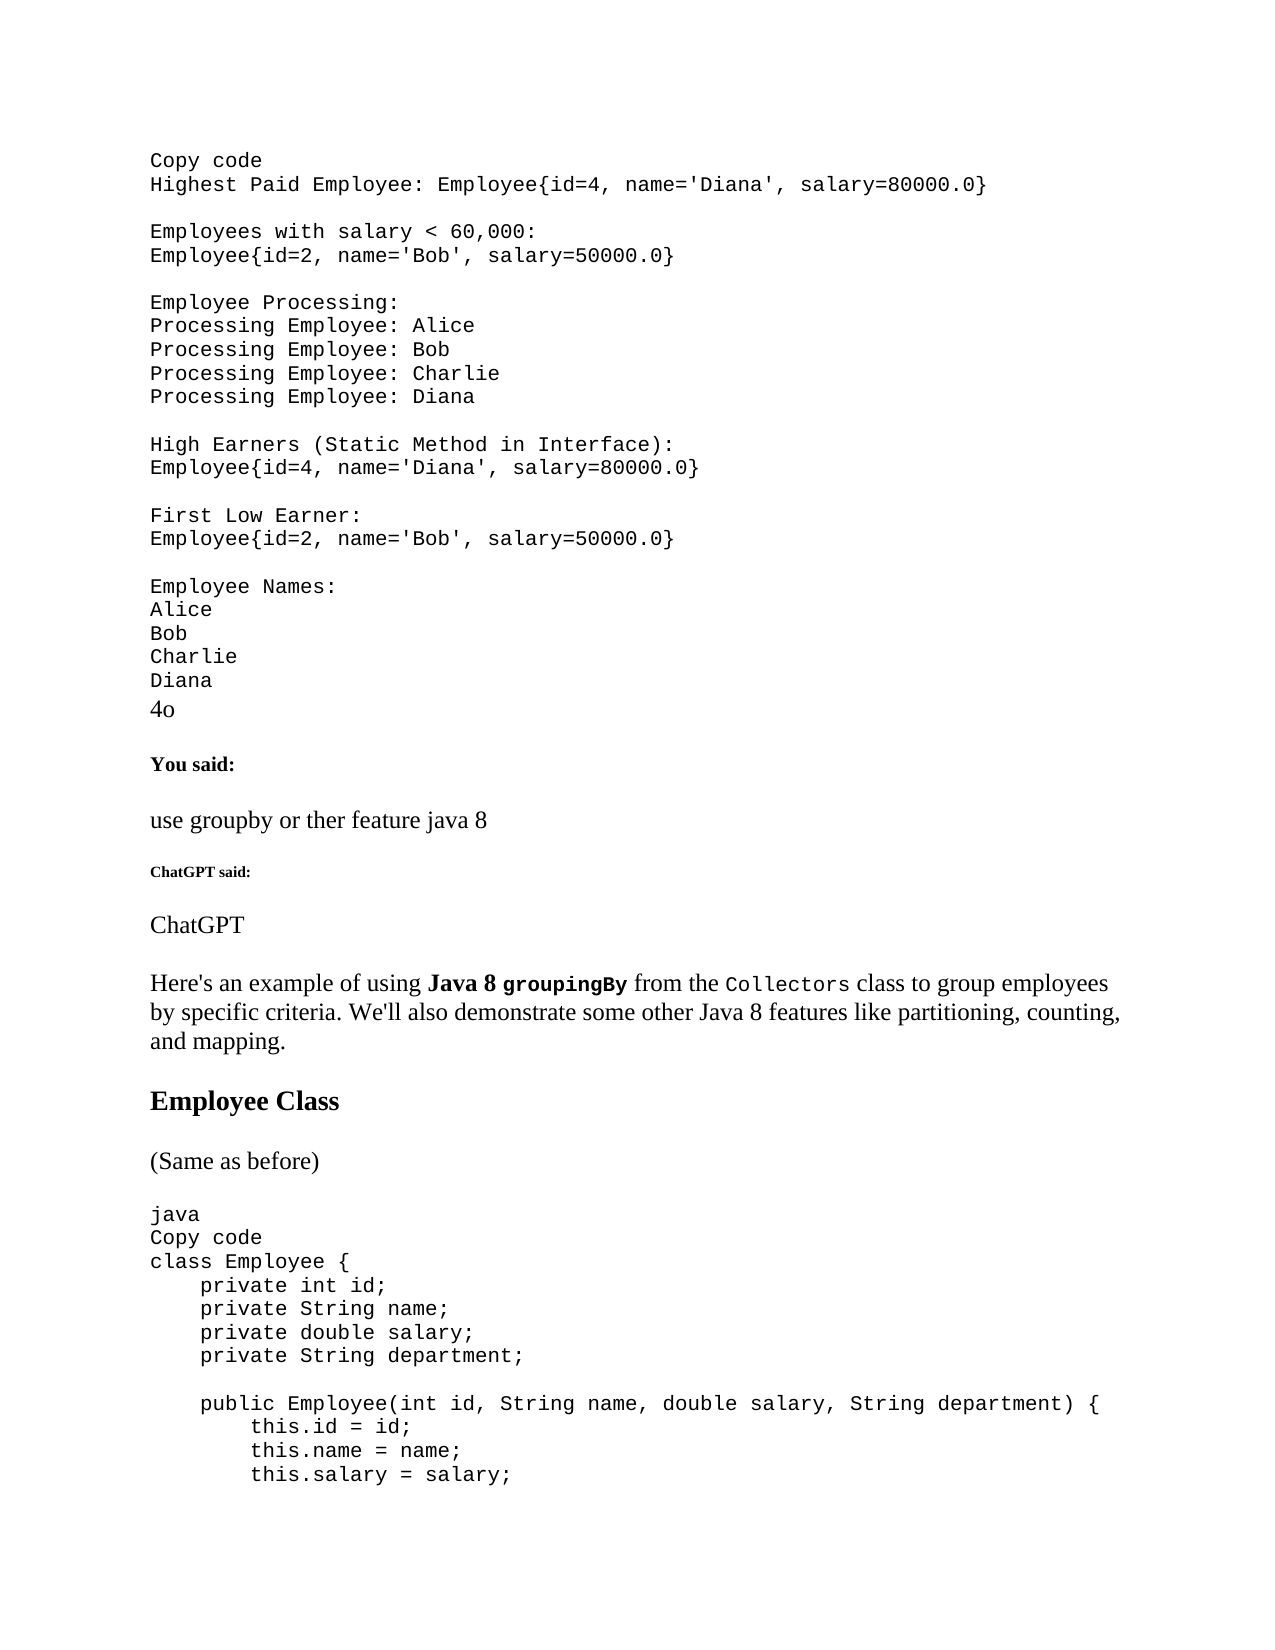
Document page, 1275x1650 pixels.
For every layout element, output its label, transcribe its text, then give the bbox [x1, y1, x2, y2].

text You said: [150, 752, 1125, 776]
text private String department; [150, 1346, 1125, 1369]
text 4o [150, 694, 1125, 723]
text Copy code [150, 1227, 1125, 1251]
text private String name; [150, 1298, 1125, 1322]
text public Employee(int id, String name, double salary, String department) { [150, 1393, 1125, 1416]
text java [150, 1204, 1125, 1227]
text Highest Paid Employee: Employee{id=4, name='Diana', salary=80000.0} [150, 174, 1125, 197]
text Processing Employee: Alice [150, 316, 1125, 339]
text High Earners (Static Method in Interface): [150, 434, 1125, 457]
text class Employee { [150, 1251, 1125, 1274]
text First Low Earner: [150, 505, 1125, 528]
text (Same as before) [150, 1146, 1125, 1174]
text ChatGPT [150, 910, 1125, 939]
text Employee Names: [150, 576, 1125, 599]
text Employee Processing: [150, 292, 1125, 316]
text Processing Employee: Charlie [150, 363, 1125, 386]
text Alice [150, 599, 1125, 623]
text Here's an example of using Java 8 groupingBy from the Collectors class to group employees by specific criteria. We'll also demonstrate some other Java 8 features like partitioning, counting, and mapping. [150, 968, 1125, 1055]
text Bob [150, 623, 1125, 647]
text private int id; [150, 1274, 1125, 1298]
text Processing Employee: Diana [150, 386, 1125, 410]
text Charlie [150, 647, 1125, 670]
text this.id = id; [150, 1416, 1125, 1440]
text Processing Employee: Bob [150, 339, 1125, 363]
text Employee{id=2, name='Bob', salary=50000.0} [150, 244, 1125, 268]
text ChatGPT said: [150, 863, 1125, 881]
text this.salary = salary; [150, 1464, 1125, 1487]
text Employee{id=2, name='Bob', salary=50000.0} [150, 528, 1125, 552]
text this.name = name; [150, 1440, 1125, 1464]
text Employee Class [150, 1084, 1125, 1117]
text Employee{id=4, name='Diana', salary=80000.0} [150, 457, 1125, 481]
text private double salary; [150, 1322, 1125, 1346]
text use groupby or ther feature java 8 [150, 805, 1125, 834]
text Diana [150, 670, 1125, 694]
text Copy code [150, 150, 1125, 174]
text Employees with salary < 60,000: [150, 221, 1125, 244]
